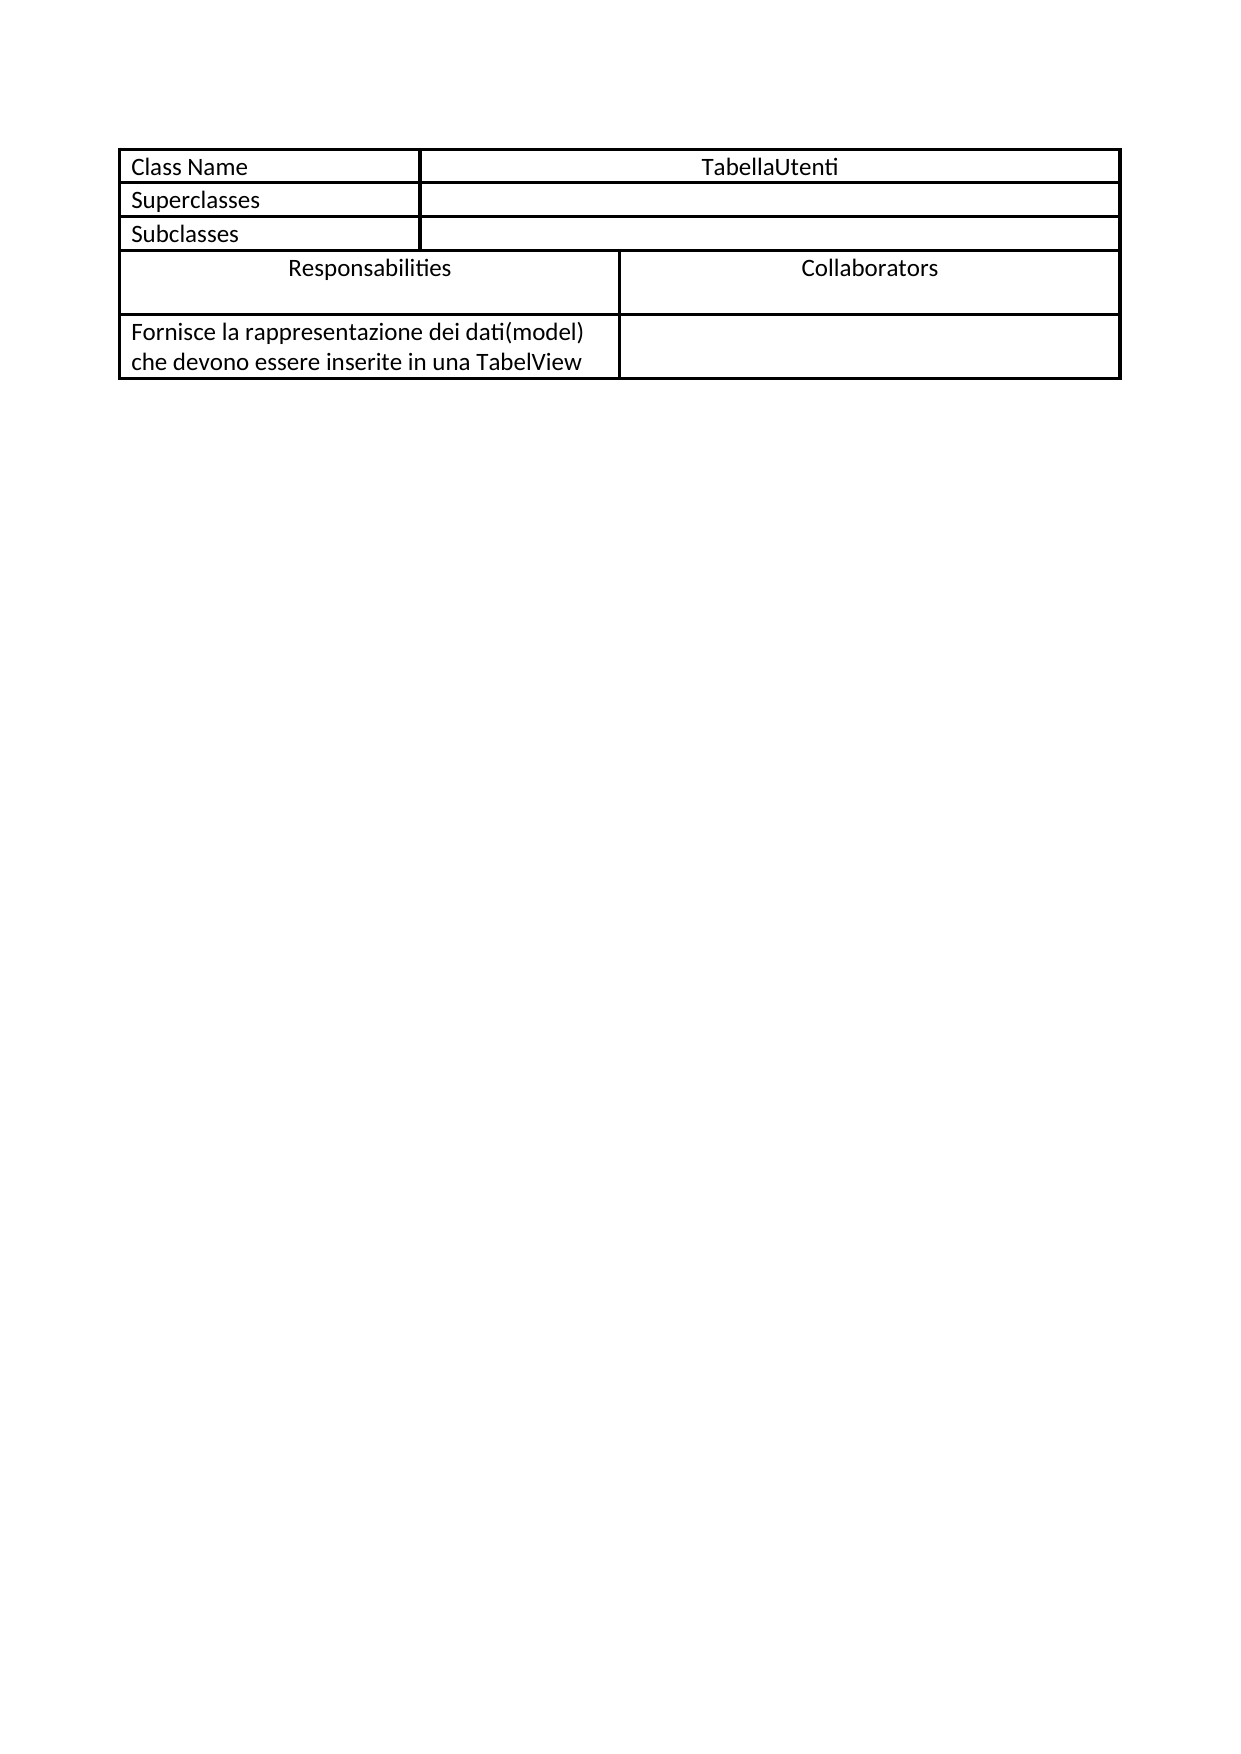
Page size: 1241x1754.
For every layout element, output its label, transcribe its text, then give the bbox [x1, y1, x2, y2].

table_cell [422, 184, 1118, 215]
table_header TabellaUtenti [422, 151, 1118, 181]
table_cell Subclasses [121, 218, 418, 248]
table_cell Collaborators [621, 252, 1118, 313]
table_cell Responsabilities [121, 252, 618, 313]
table_cell Fornisce la rappresentazione dei dati(model) che devono essere inserite in una TabelView [121, 316, 618, 377]
table_cell [621, 316, 1118, 377]
table_cell Superclasses [121, 184, 418, 215]
table_cell [422, 218, 1118, 248]
table_header Class Name [121, 151, 418, 181]
